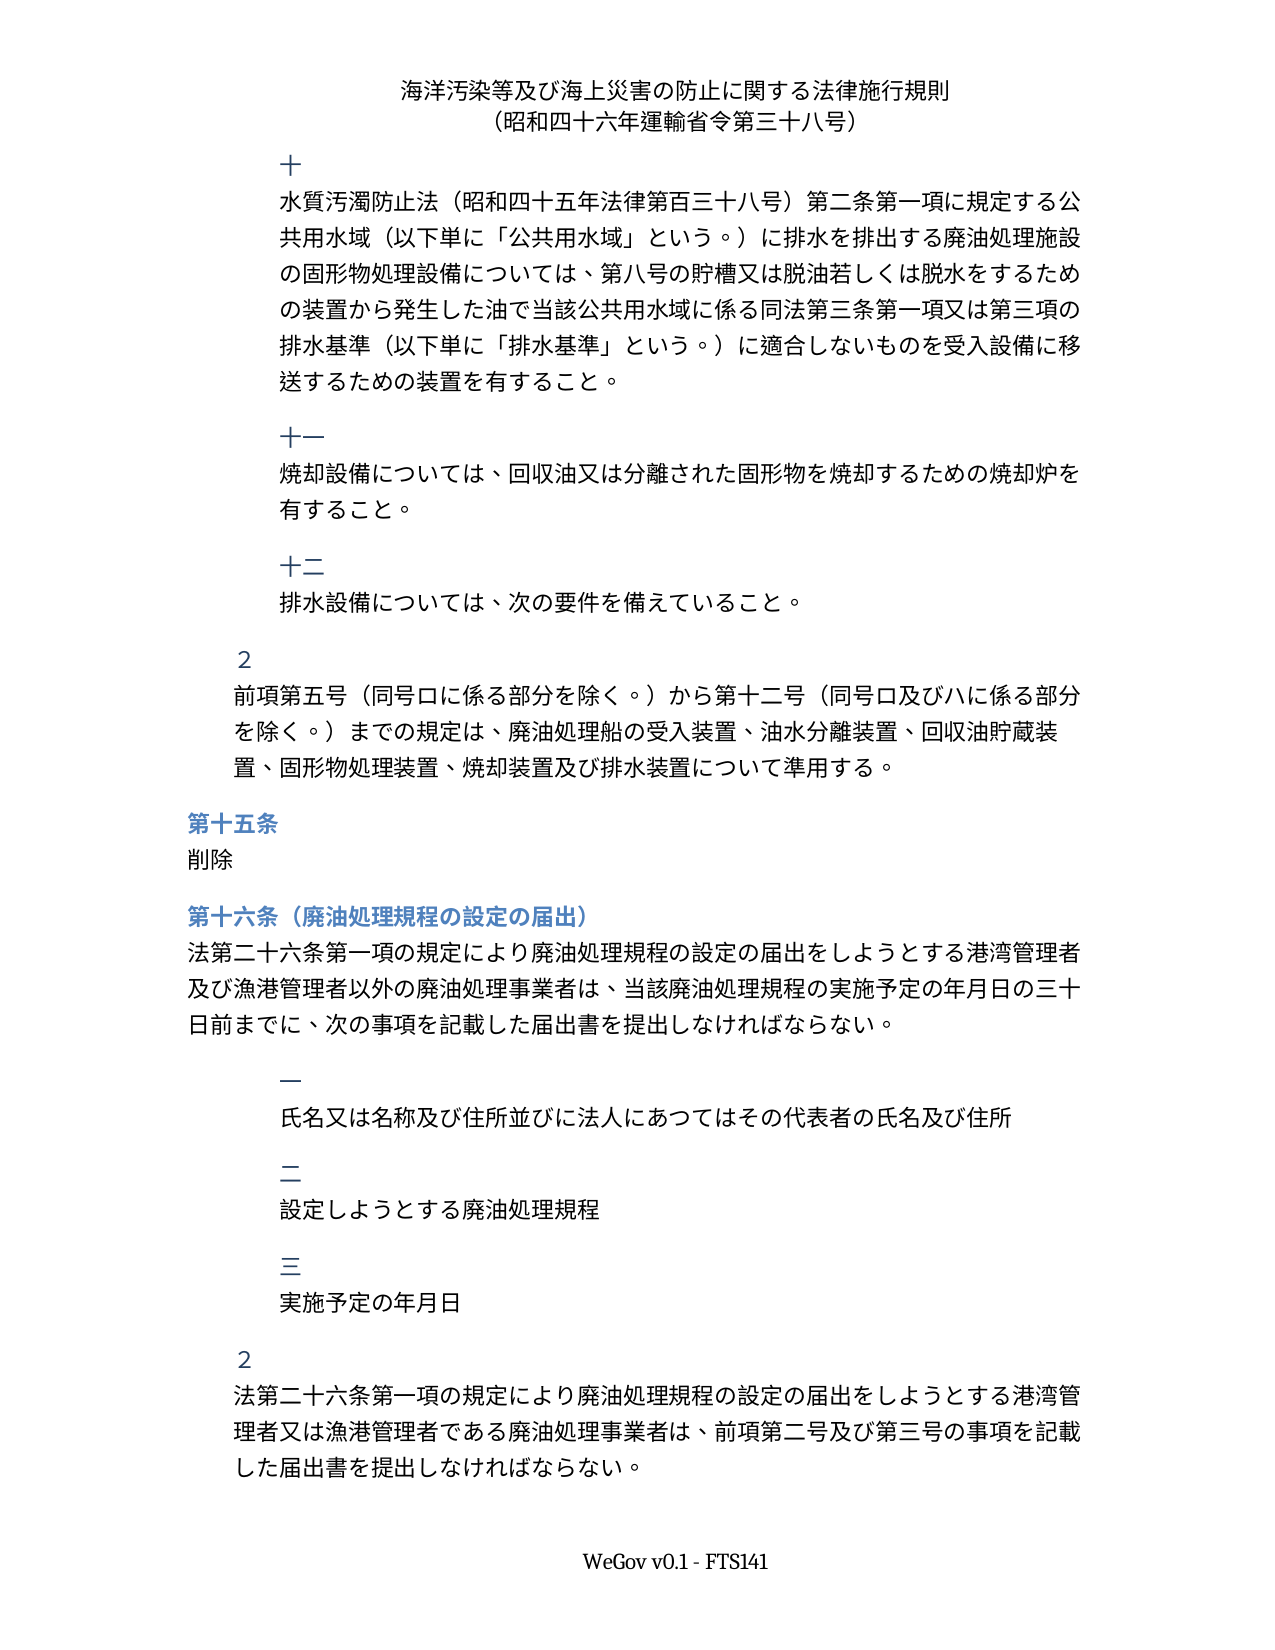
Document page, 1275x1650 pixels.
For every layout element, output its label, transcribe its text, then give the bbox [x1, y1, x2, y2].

subtitle 十一 [279, 422, 1087, 454]
text 削除 [187, 844, 1087, 876]
text 設定しようとする廃油処理規程 [279, 1194, 1087, 1226]
subtitle ２ [233, 644, 1087, 675]
text 焼却設備については、回収油又は分離された固形物を焼却するための焼却炉を有すること。 [279, 458, 1087, 526]
subtitle 三 [279, 1251, 1087, 1282]
text 法第二十六条第一項の規定により廃油処理規程の設定の届出をしようとする港湾管理者又は漁港管理者である廃油処理事業者は、前項第二号及び第三号の事項を記載した届出書を提出しなければならない。 [233, 1380, 1087, 1483]
subtitle 十二 [279, 551, 1087, 582]
subtitle 十 [279, 150, 1087, 181]
subtitle 二 [279, 1158, 1087, 1189]
text 法第二十六条第一項の規定により廃油処理規程の設定の届出をしようとする港湾管理者及び漁港管理者以外の廃油処理事業者は、当該廃油処理規程の実施予定の年月日の三十日前までに、次の事項を記載した届出書を提出しなければならない。 [187, 937, 1087, 1040]
subtitle 一 [279, 1066, 1087, 1097]
text 氏名又は名称及び住所並びに法人にあつてはその代表者の氏名及び住所 [279, 1102, 1087, 1133]
text 実施予定の年月日 [279, 1287, 1087, 1318]
subtitle 第十六条（廃油処理規程の設定の届出） [187, 901, 1087, 932]
subtitle ２ [233, 1344, 1087, 1375]
text 水質汚濁防止法（昭和四十五年法律第百三十八号）第二条第一項に規定する公共用水域（以下単に「公共用水域」という。）に排水を排出する廃油処理施設の固形物処理設備については、第八号の貯槽又は脱油若しくは脱水をするための装置から発生した油で当該公共用水域に係る同法第三条第一項又は第三項の排水基準（以下単に「排水基準」という。）に適合しないものを受入設備に移送するための装置を有すること。 [279, 186, 1087, 397]
text 排水設備については、次の要件を備えていること。 [279, 587, 1087, 618]
text 前項第五号（同号ロに係る部分を除く。）から第十二号（同号ロ及びハに係る部分を除く。）までの規定は、廃油処理船の受入装置、油水分離装置、回収油貯蔵装置、固形物処理装置、焼却装置及び排水装置について準用する。 [233, 680, 1087, 783]
subtitle 第十五条 [187, 808, 1087, 839]
